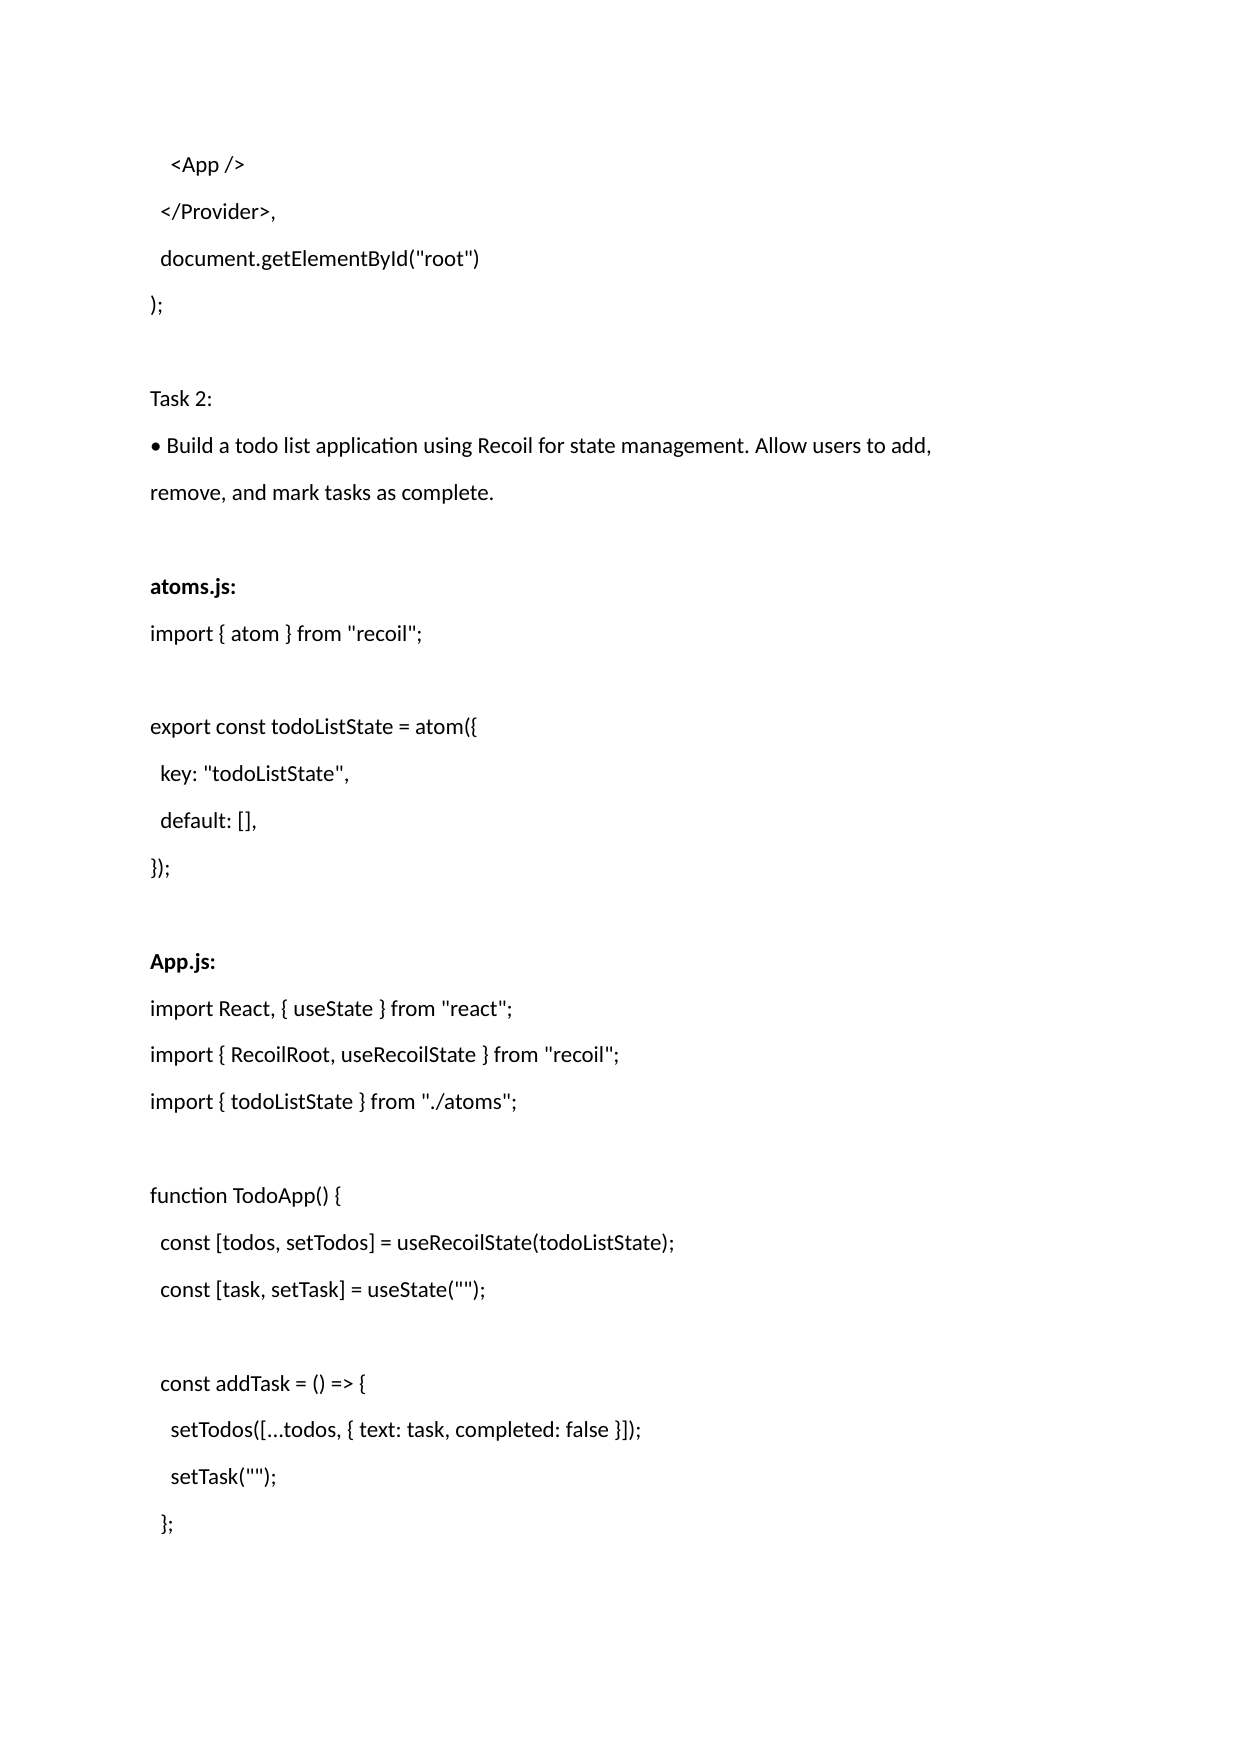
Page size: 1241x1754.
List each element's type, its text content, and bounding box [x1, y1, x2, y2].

text export const todoListState = atom({ [150, 712, 1090, 741]
text document.getElementById("root") [150, 244, 1090, 272]
text default: [], [150, 806, 1090, 834]
text }; [150, 1509, 1090, 1537]
text atoms.js: [150, 572, 1090, 600]
text ); [150, 291, 1090, 319]
text function TodoApp() { [150, 1181, 1090, 1209]
text App.js: [150, 947, 1090, 975]
text key: "todoListState", [150, 759, 1090, 787]
text <App /> [150, 150, 1090, 178]
text setTask(""); [150, 1462, 1090, 1491]
text }); [150, 853, 1090, 881]
text const addTask = () => { [150, 1369, 1090, 1397]
text import { todoListState } from "./atoms"; [150, 1087, 1090, 1116]
text const [task, setTask] = useState(""); [150, 1275, 1090, 1303]
text • Build a todo list application using Recoil for state management. Allow users to add, [150, 431, 1090, 459]
text Task 2: [150, 384, 1090, 412]
text remove, and mark tasks as complete. [150, 478, 1090, 506]
text import React, { useState } from "react"; [150, 994, 1090, 1022]
text const [todos, setTodos] = useRecoilState(todoListState); [150, 1228, 1090, 1256]
text setTodos([...todos, { text: task, completed: false }]); [150, 1416, 1090, 1444]
text import { RecoilRoot, useRecoilState } from "recoil"; [150, 1041, 1090, 1069]
text </Provider>, [150, 197, 1090, 225]
text import { atom } from "recoil"; [150, 619, 1090, 647]
